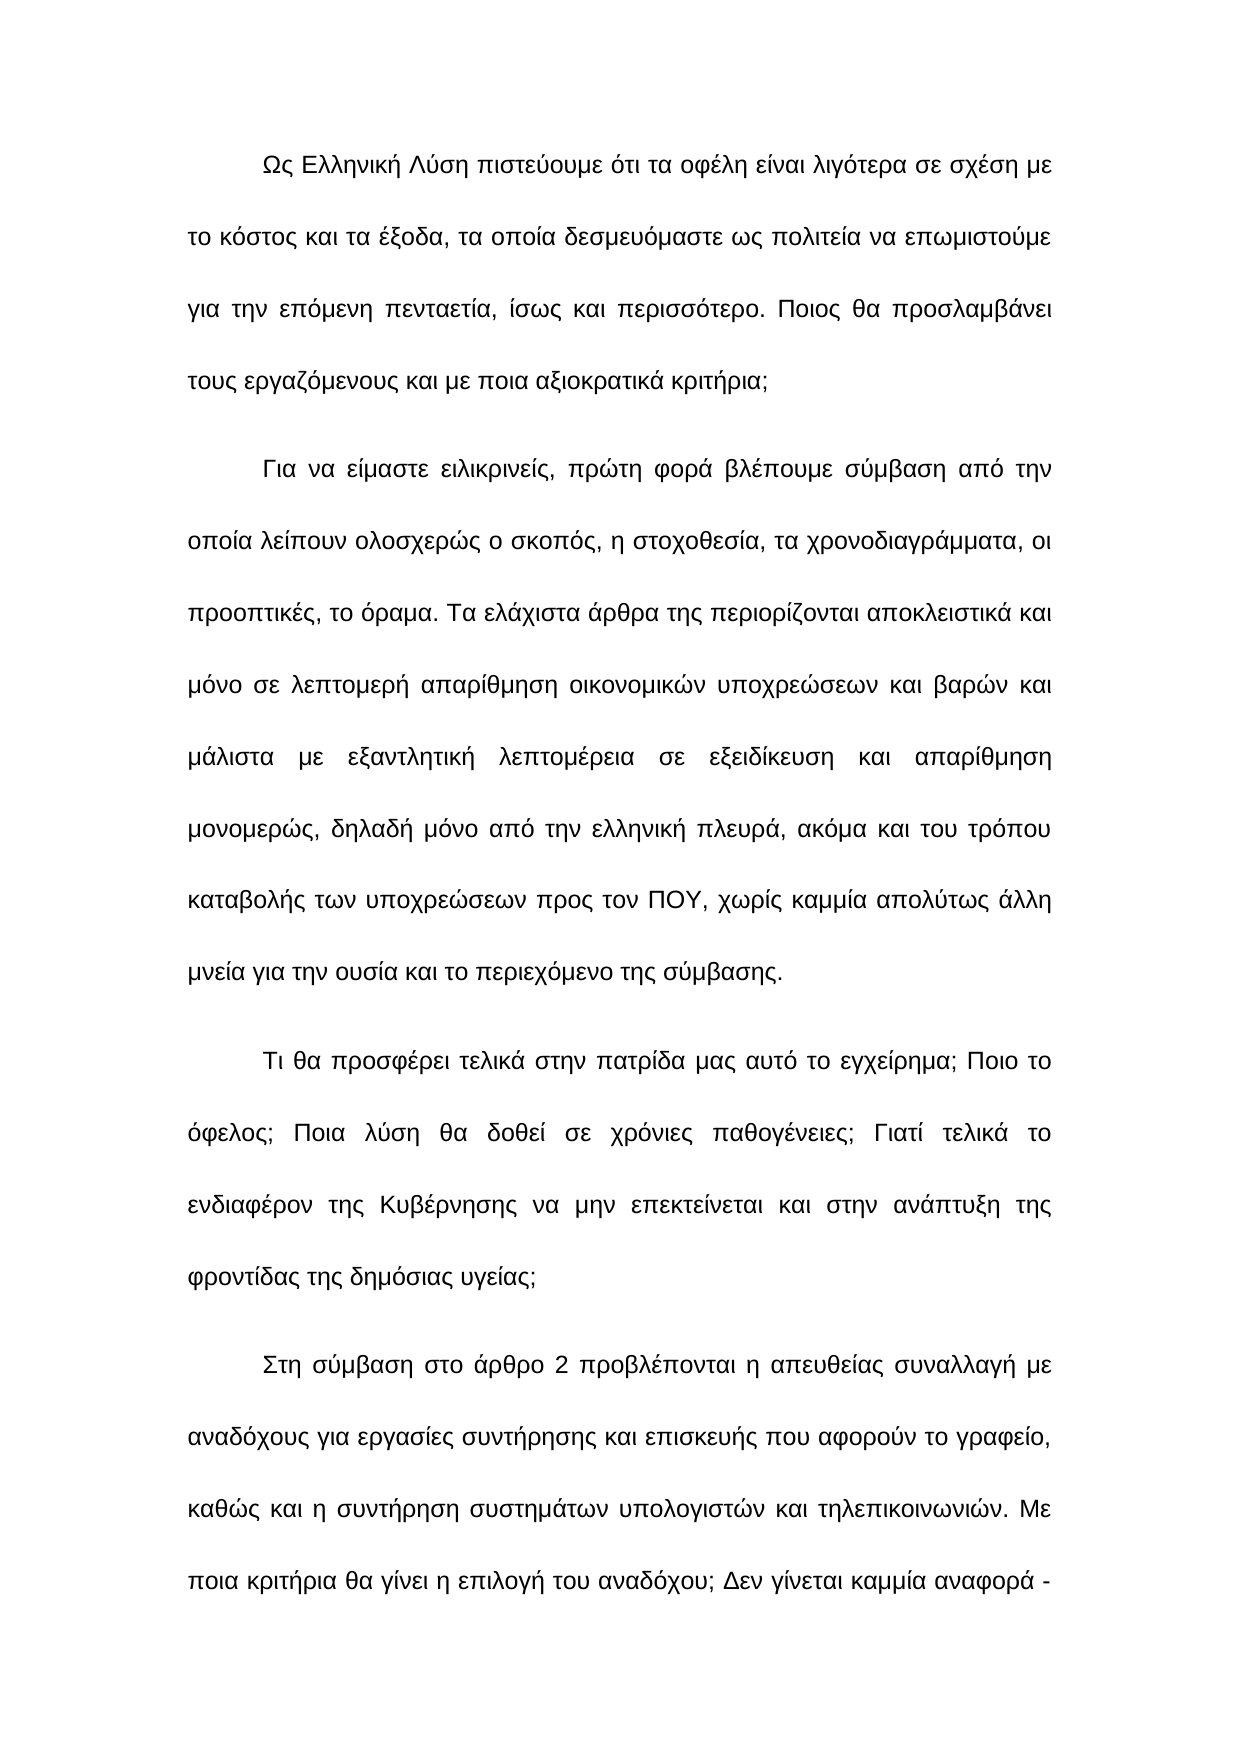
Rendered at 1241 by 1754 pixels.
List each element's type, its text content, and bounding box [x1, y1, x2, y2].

text Για να είμαστε ειλικρινείς, πρώτη φορά βλέπουμε σύμβαση από την οποία λείπουν ολοσχερώς ο σκοπός, η στοχοθεσία, τα χρονοδιαγράμματα, οι προοπτικές, το όραμα. Τα ελάχιστα άρθρα της περιορίζονται αποκλειστικά και μόνο σε λεπτομερή απαρίθμηση οικονομικών υποχρεώσεων και βαρών και μάλιστα με εξαντλητική λεπτομέρεια σε εξειδίκευση και απαρίθμηση μονομερώς, δηλαδή μόνο από την ελληνική πλευρά, ακόμα και του τρόπου καταβολής των υποχρεώσεων προς τον ΠΟΥ, χωρίς καμμία απολύτως άλλη μνεία για την ουσία και το περιεχόμενο της σύμβασης. [187, 454, 1053, 986]
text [187, 1350, 1053, 1594]
text Ως Ελληνική Λύση πιστεύουμε ότι τα οφέλη είναι λιγότερα σε σχέση με το κόστος και τα έξοδα, τα οποία δεσμευόμαστε ως πολιτεία να επωμιστούμε για την επόμενη πενταετία, ίσως και περισσότερο. Ποιος θα προσλαμβάνει τους εργαζόμενους και με ποια αξιοκρατικά κριτήρια; [187, 150, 1053, 394]
text Τι θα προσφέρει τελικά στην πατρίδα μας αυτό το εγχείρημα; Ποιο το όφελος; Ποια λύση θα δοθεί σε χρόνιες παθογένειες; Γιατί τελικά το ενδιαφέρον της Κυβέρνησης να μην επεκτείνεται και στην ανάπτυξη της φροντίδας της δημόσιας υγείας; [187, 1046, 1053, 1290]
